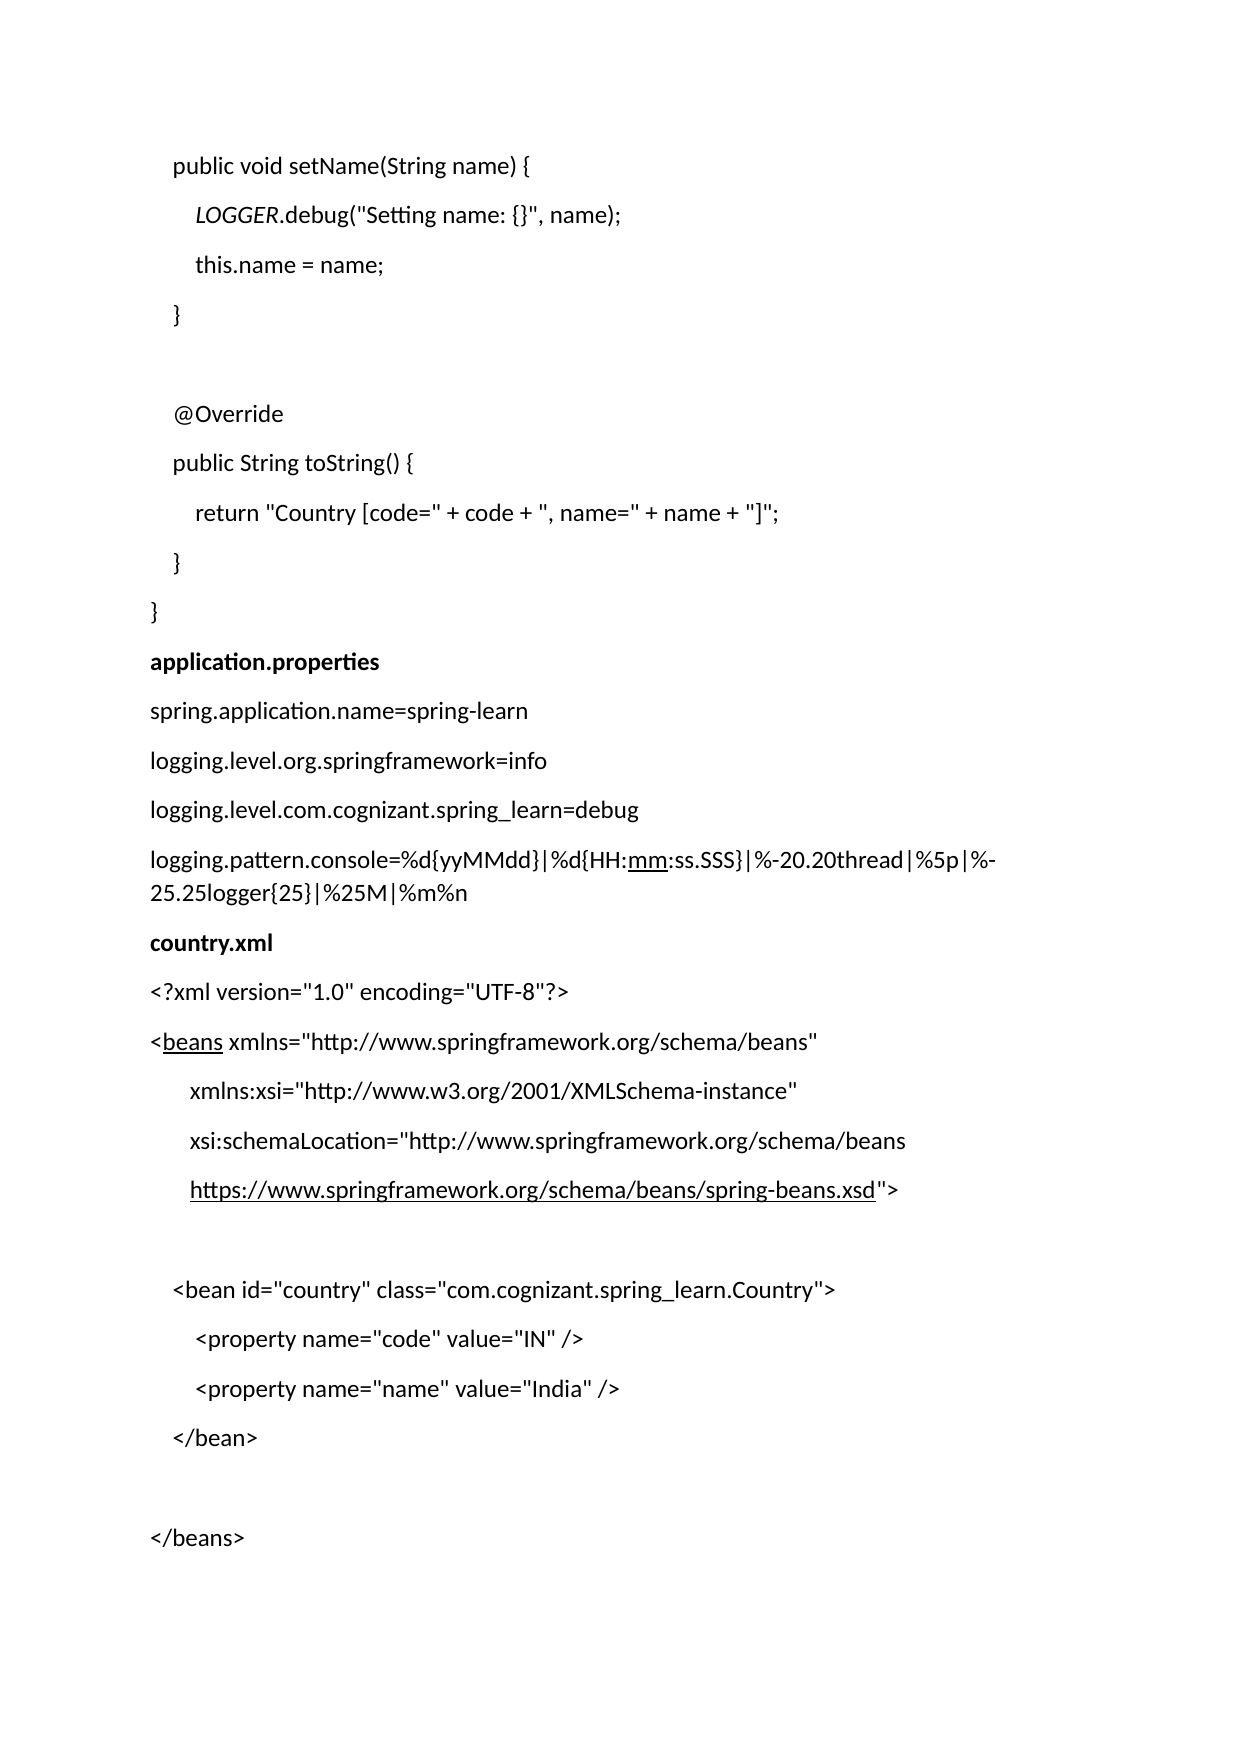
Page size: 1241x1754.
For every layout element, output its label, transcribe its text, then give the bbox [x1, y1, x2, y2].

text xsi:schemaLocation="http://www.springframework.org/schema/beans [150, 1125, 1090, 1156]
text spring.application.name=spring-learn [150, 695, 1090, 726]
text <bean id="country" class="com.cognizant.spring_learn.Country"> [150, 1274, 1090, 1304]
text public void setName(String name) { [150, 150, 1090, 181]
text logging.level.com.cognizant.spring_learn=debug [150, 794, 1090, 825]
text country.xml [150, 927, 1090, 957]
text return "Country [code=" + code + ", name=" + name + "]"; [150, 497, 1090, 528]
text </beans> [150, 1522, 1090, 1552]
text <?xml version="1.0" encoding="UTF-8"?> [150, 976, 1090, 1007]
text this.name = name; [150, 249, 1090, 280]
text <property name="name" value="India" /> [150, 1373, 1090, 1403]
text <property name="code" value="IN" /> [150, 1323, 1090, 1354]
text public String toString() { [150, 447, 1090, 478]
text application.properties [150, 646, 1090, 676]
text <beans xmlns="http://www.springframework.org/schema/beans" [150, 1026, 1090, 1056]
text @Override [150, 398, 1090, 428]
text LOGGER.debug("Setting name: {}", name); [150, 199, 1090, 230]
text xmlns:xsi="http://www.w3.org/2001/XMLSchema-instance" [150, 1075, 1090, 1106]
text logging.level.org.springframework=info [150, 745, 1090, 776]
text } [150, 547, 1090, 577]
text } [150, 299, 1090, 329]
text https://www.springframework.org/schema/beans/spring-beans.xsd"> [150, 1174, 1090, 1205]
text } [150, 596, 1090, 627]
text logging.pattern.console=%d{yyMMdd}|%d{HH:mm:ss.SSS}|%-20.20thread|%5p|%-25.25logger{25}|%25M|%m%n [150, 844, 1090, 908]
text </bean> [150, 1422, 1090, 1453]
